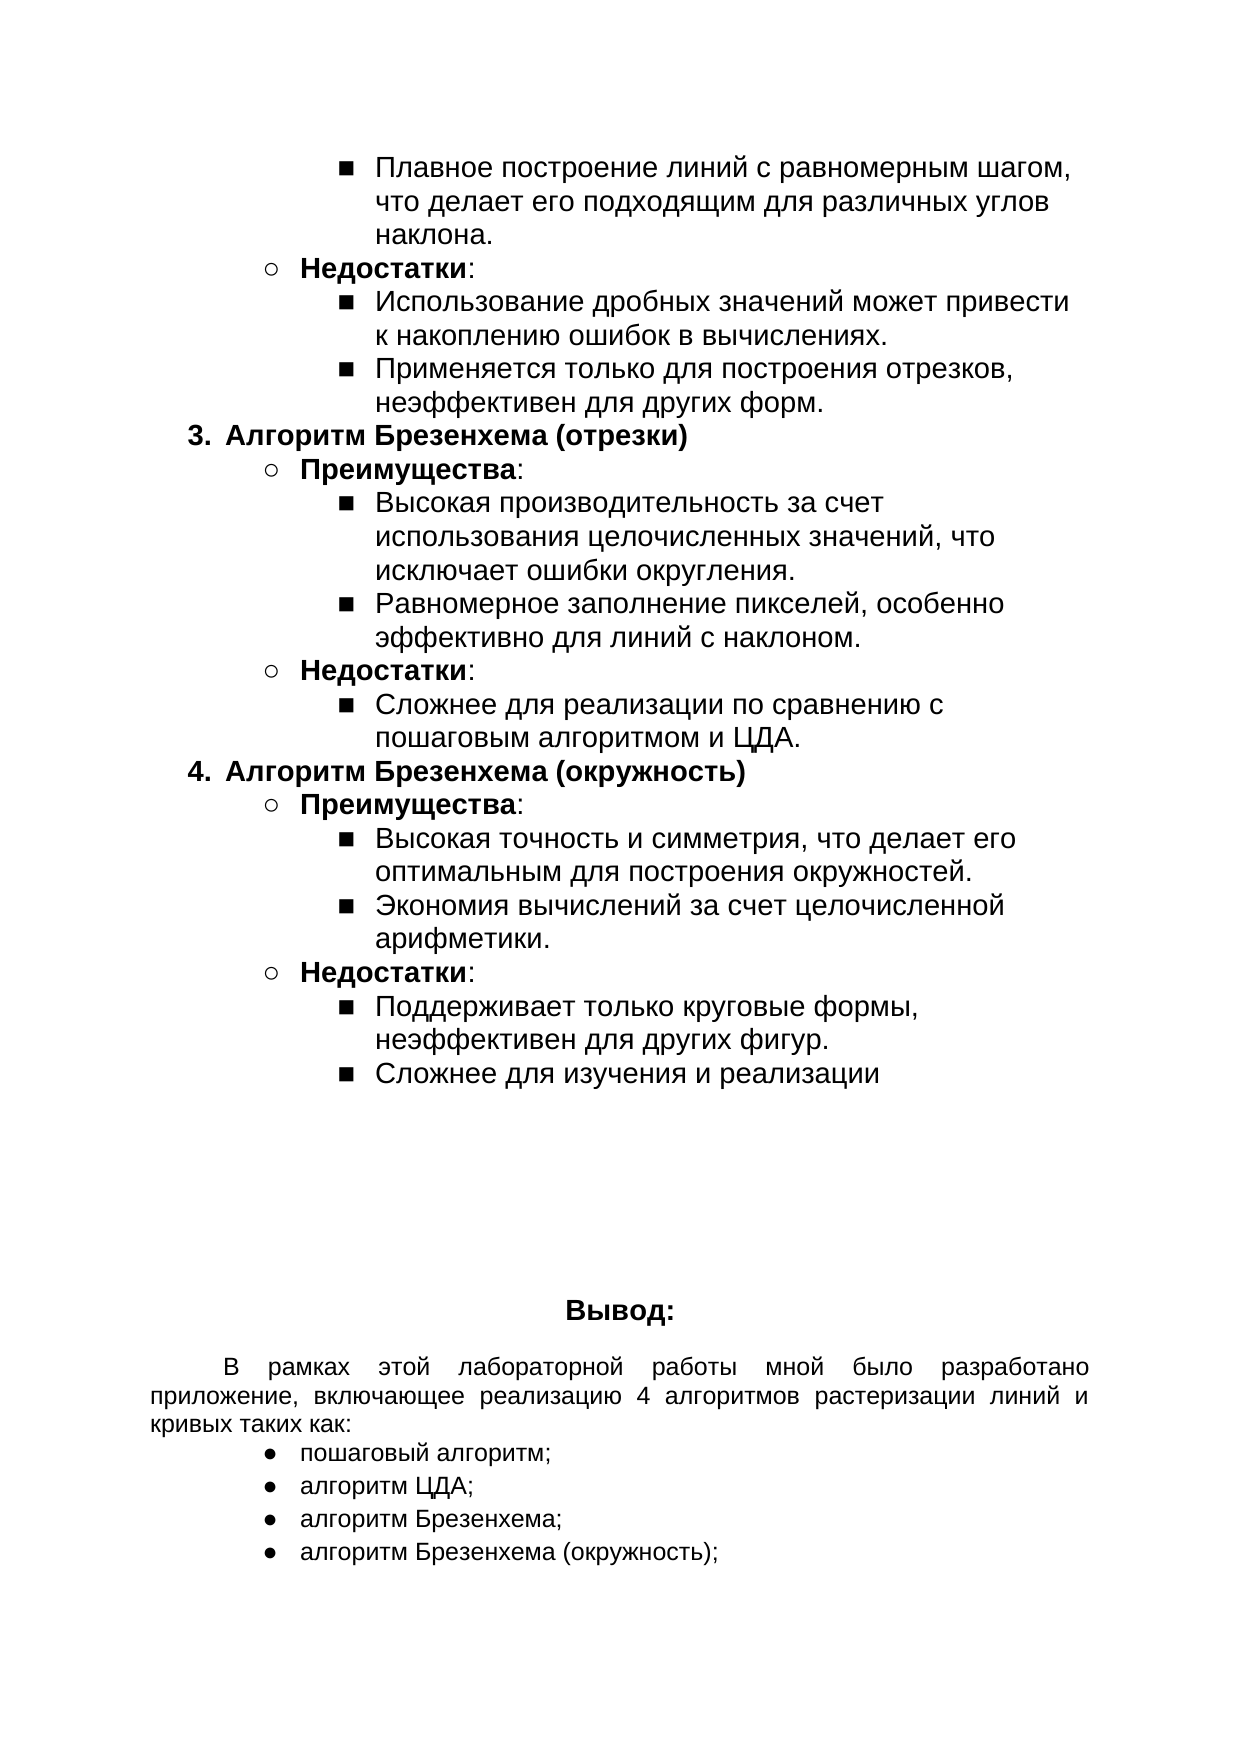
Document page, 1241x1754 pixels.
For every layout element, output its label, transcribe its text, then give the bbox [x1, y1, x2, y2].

list алгоритм ЦДА; [262, 1471, 1090, 1500]
text Вывод: [150, 1293, 1090, 1327]
list Сложнее для реализации по сравнению с пошаговым алгоритмом и ЦДА. [337, 687, 1090, 754]
list Преимущества: [262, 452, 1090, 485]
list Экономия вычислений за счет целочисленной арифметики. [337, 888, 1090, 955]
list Недостатки: [262, 251, 1090, 284]
list Применяется только для построения отрезков, неэффективен для других форм. [337, 351, 1090, 418]
list Поддерживает только круговые формы, неэффективен для других фигур. [337, 988, 1090, 1056]
list Высокая производительность за счет использования целочисленных значений, что исключает ошибки округления. [337, 485, 1090, 586]
list Равномерное заполнение пикселей, особенно эффективно для линий с наклоном. [337, 586, 1090, 653]
list Преимущества: [262, 787, 1090, 821]
list Алгоритм Брезенхема (отрезки) [187, 418, 1090, 452]
text В рамках этой лабораторной работы мной было разработано приложение, включающее реализацию 4 алгоритмов растеризации линий и кривых таких как: [150, 1352, 1090, 1438]
list Плавное построение линий с равномерным шагом, что делает его подходящим для различных углов наклона. [337, 150, 1090, 251]
list Использование дробных значений может привести к накоплению ошибок в вычислениях. [337, 284, 1090, 351]
list Недостатки: [262, 653, 1090, 687]
list алгоритм Брезенхема (окружность); [262, 1537, 1090, 1566]
list Недостатки: [262, 955, 1090, 988]
list Алгоритм Брезенхема (окружность) [187, 754, 1090, 787]
list пошаговый алгоритм; [262, 1438, 1090, 1467]
list Высокая точность и симметрия, что делает его оптимальным для построения окружностей. [337, 821, 1090, 888]
list Сложнее для изучения и реализации [337, 1056, 1090, 1089]
list алгоритм Брезенхема; [262, 1504, 1090, 1533]
